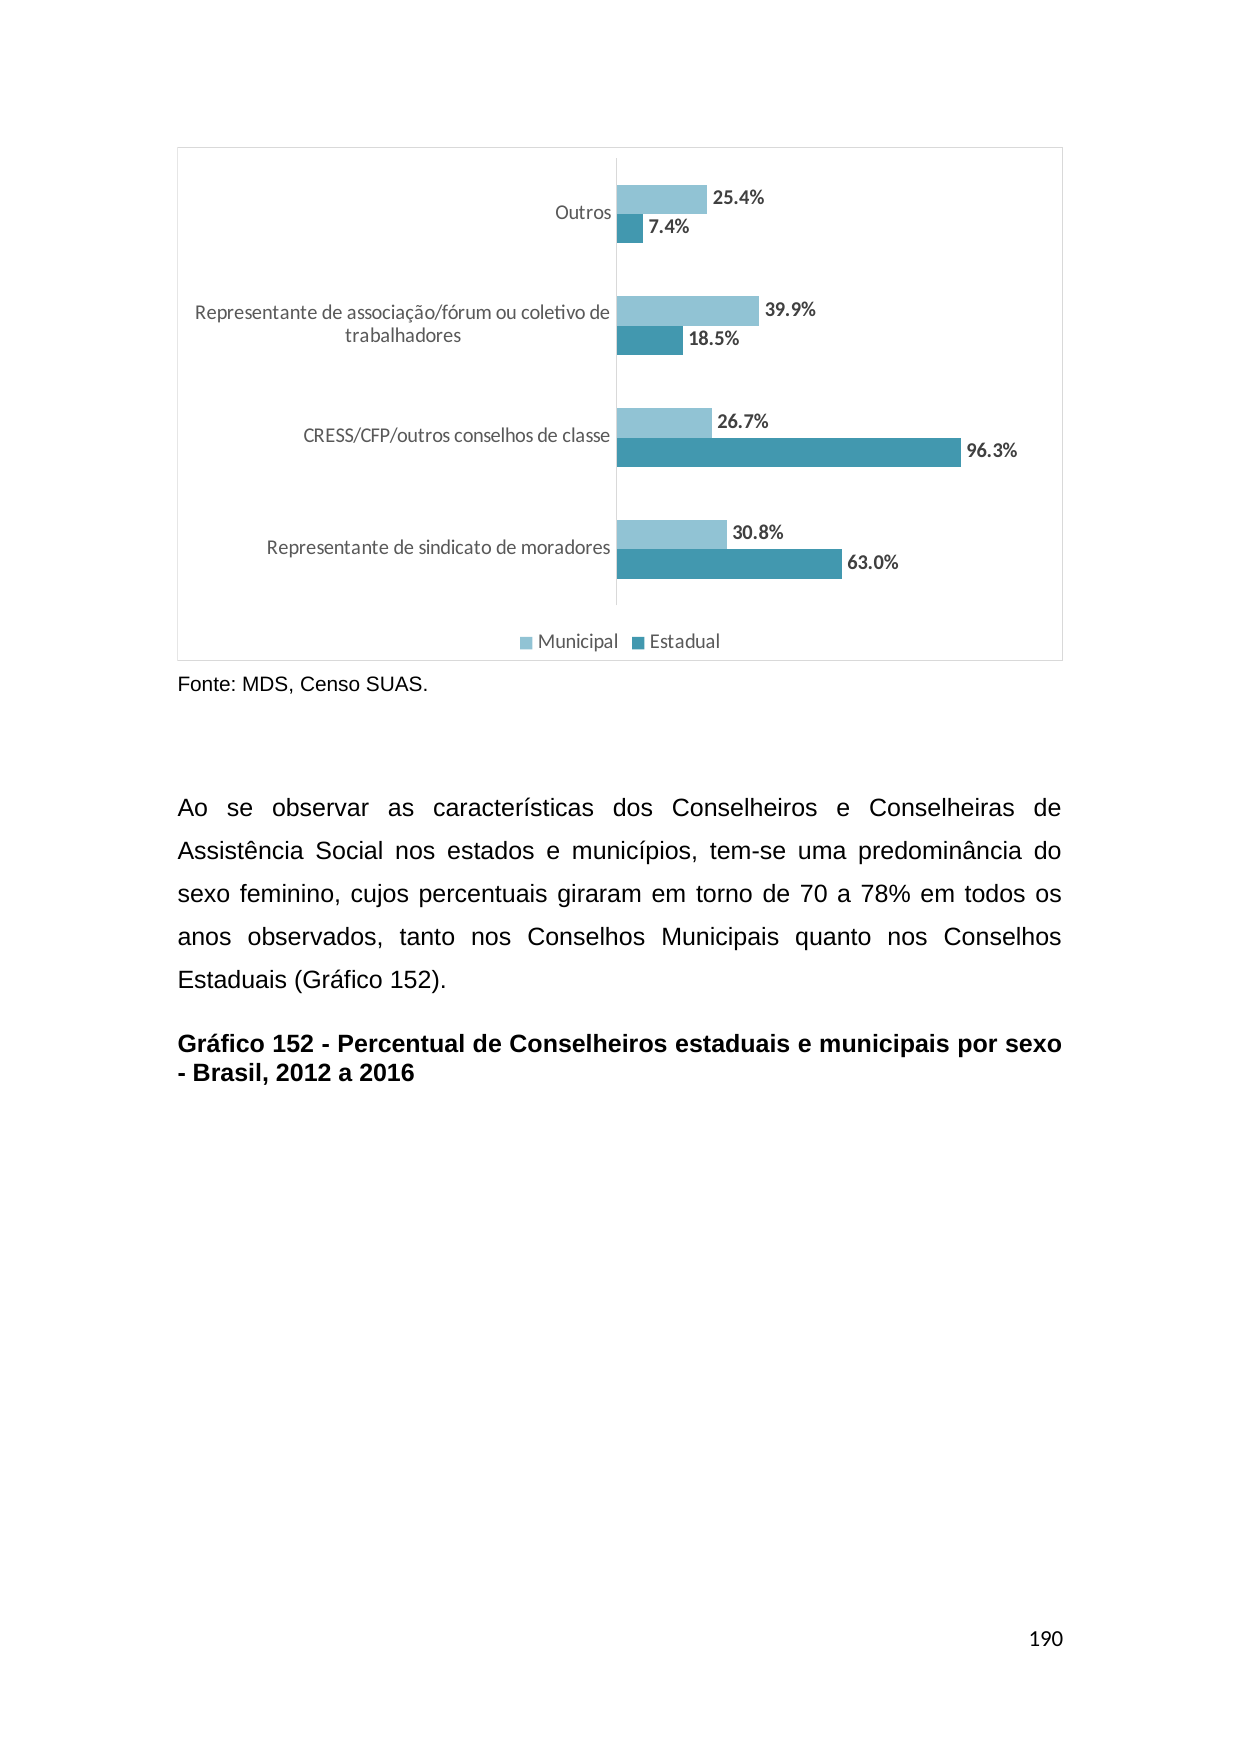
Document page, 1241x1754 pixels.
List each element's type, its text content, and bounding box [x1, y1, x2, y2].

text Fonte: MDS, Censo SUAS. [177, 661, 1063, 696]
text Gráfico 152 - Percentual de Conselheiros estaduais e municipais por sexo - Brasil, 2012 a 2016 [177, 1029, 1063, 1087]
text Ao se observar as características dos Conselheiros e Conselheiras de Assistência Social nos estados e municípios, tem-se uma predominância do sexo feminino, cujos percentuais giraram em torno de 70 a 78% em todos os anos observados, tanto nos Conselhos Municipais quanto nos Conselhos Estaduais (Gráfico 152). [177, 793, 1063, 994]
